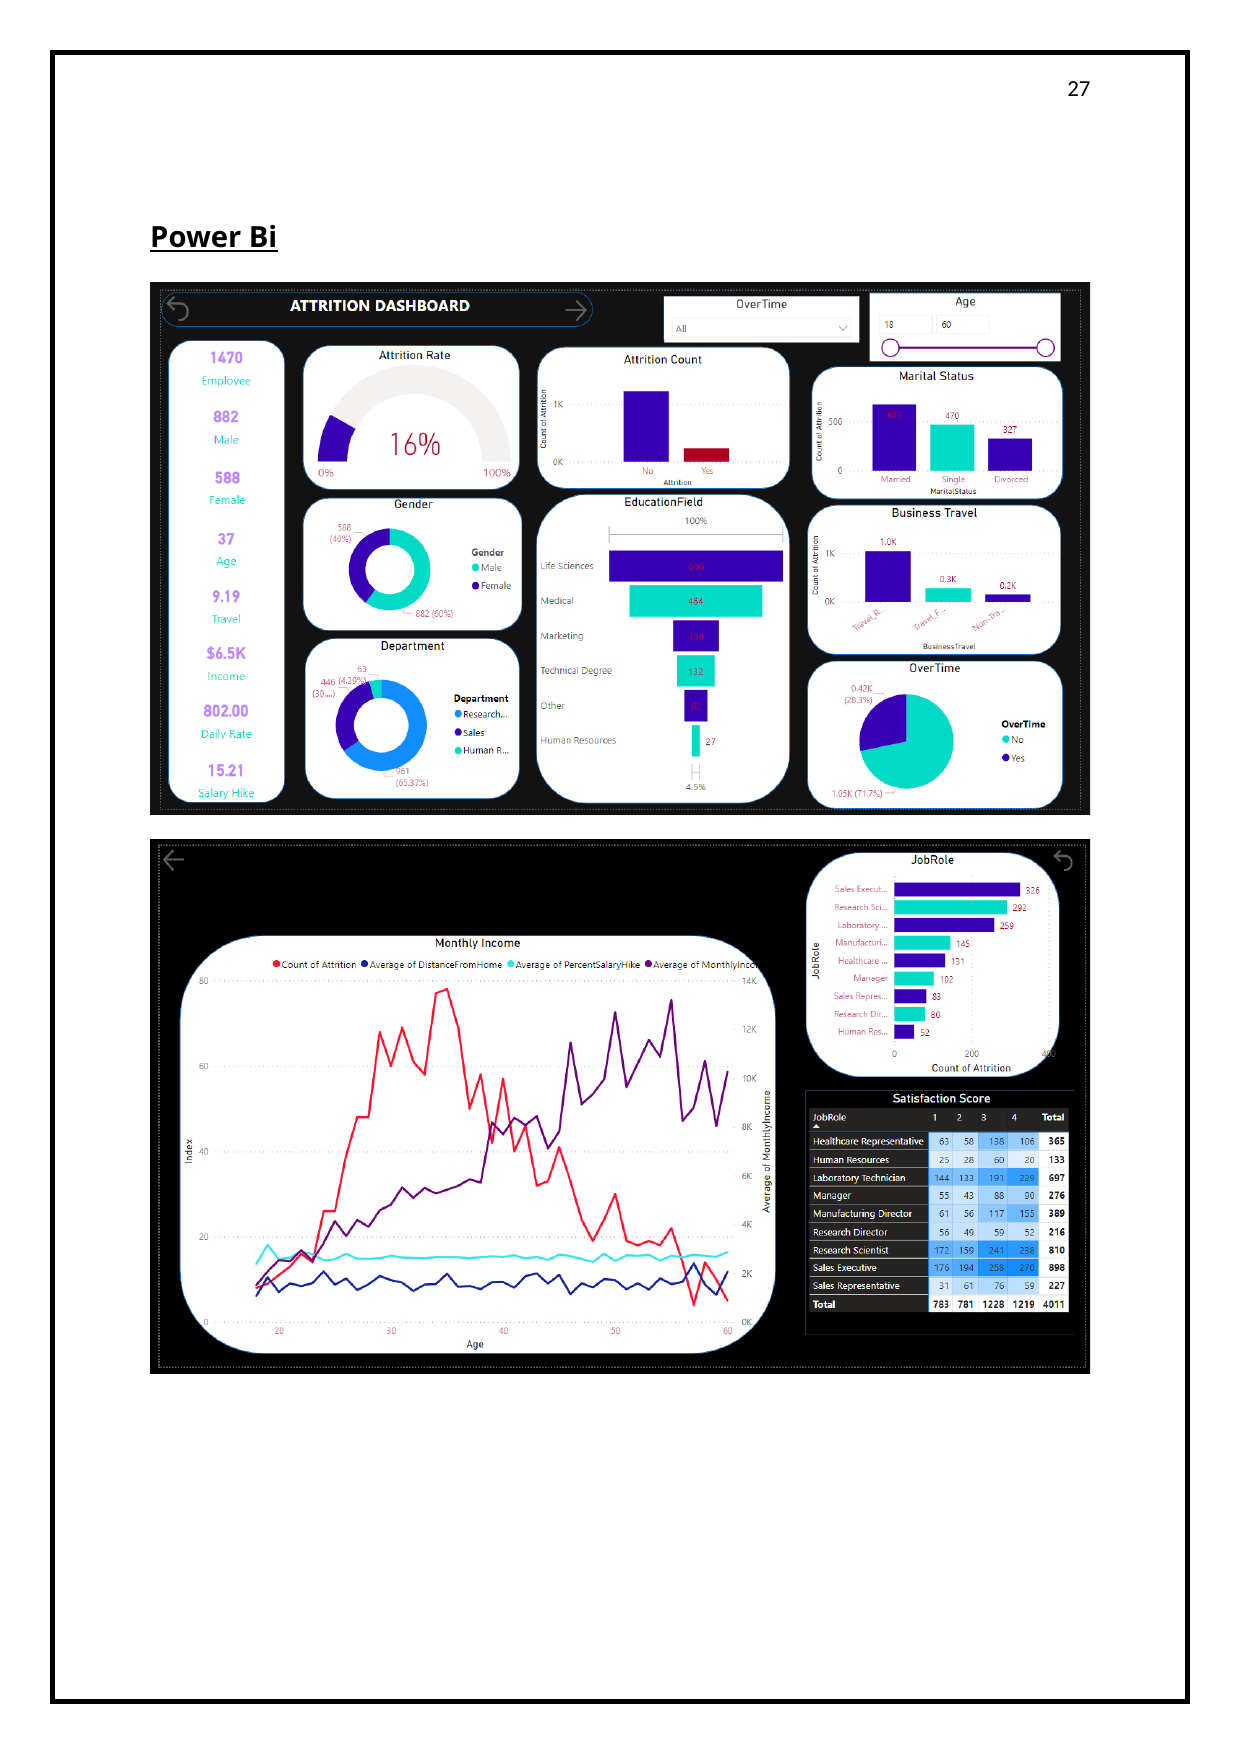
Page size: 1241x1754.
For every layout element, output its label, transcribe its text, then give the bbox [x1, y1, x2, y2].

picture [150, 282, 1091, 815]
picture [150, 839, 1091, 1374]
text Power Bi [150, 216, 1090, 256]
